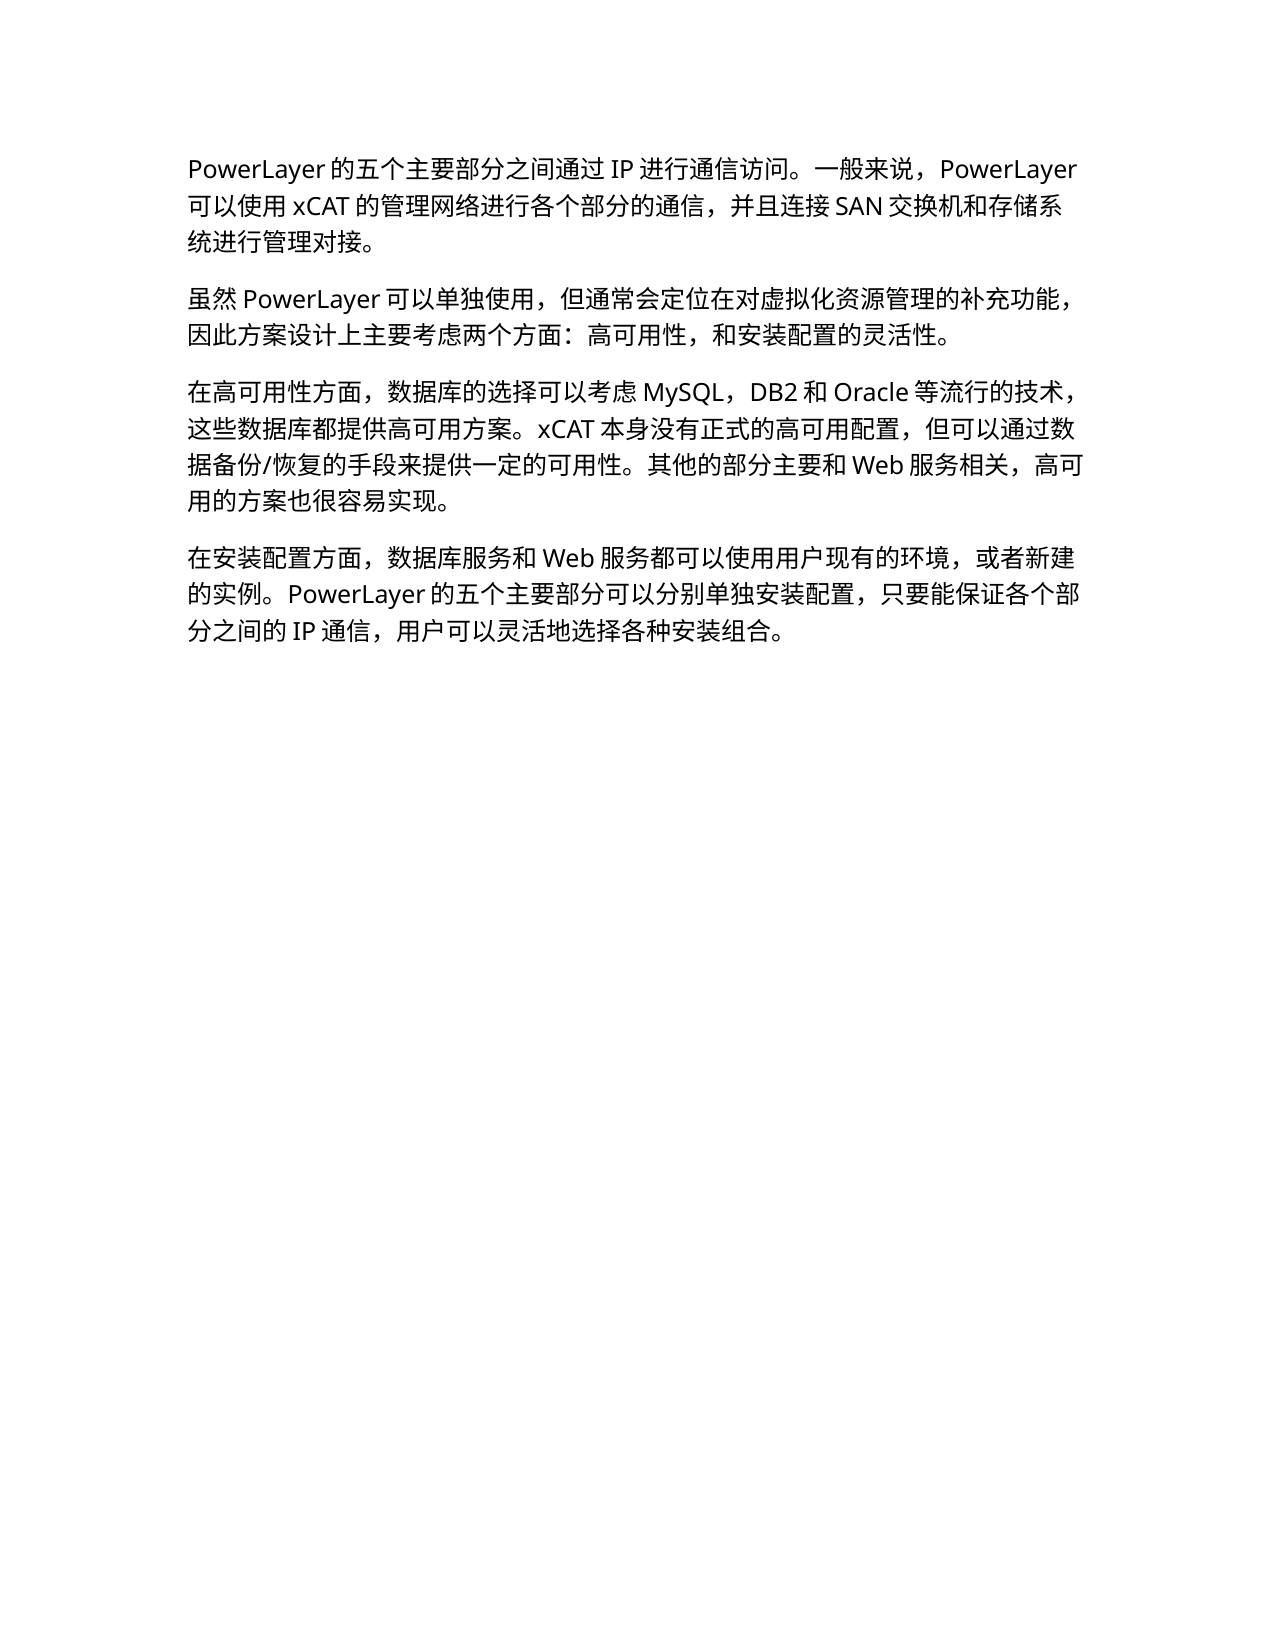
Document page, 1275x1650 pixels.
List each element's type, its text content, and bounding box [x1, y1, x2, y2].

text 虽然PowerLayer可以单独使用，但通常会定位在对虚拟化资源管理的补充功能，因此方案设计上主要考虑两个方面：高可用性，和安装配置的灵活性。 [187, 279, 1087, 352]
text PowerLayer的五个主要部分之间通过IP进行通信访问。一般来说，PowerLayer可以使用xCAT的管理网络进行各个部分的通信，并且连接SAN交换机和存储系统进行管理对接。 [187, 150, 1087, 259]
text 在高可用性方面，数据库的选择可以考虑MySQL，DB2和Oracle等流行的技术，这些数据库都提供高可用方案。xCAT本身没有正式的高可用配置，但可以通过数据备份/恢复的手段来提供一定的可用性。其他的部分主要和Web服务相关，高可用的方案也很容易实现。 [187, 373, 1087, 518]
text 在安装配置方面，数据库服务和Web服务都可以使用用户现有的环境，或者新建的实例。PowerLayer的五个主要部分可以分别单独安装配置，只要能保证各个部分之间的IP通信，用户可以灵活地选择各种安装组合。 [187, 539, 1087, 647]
